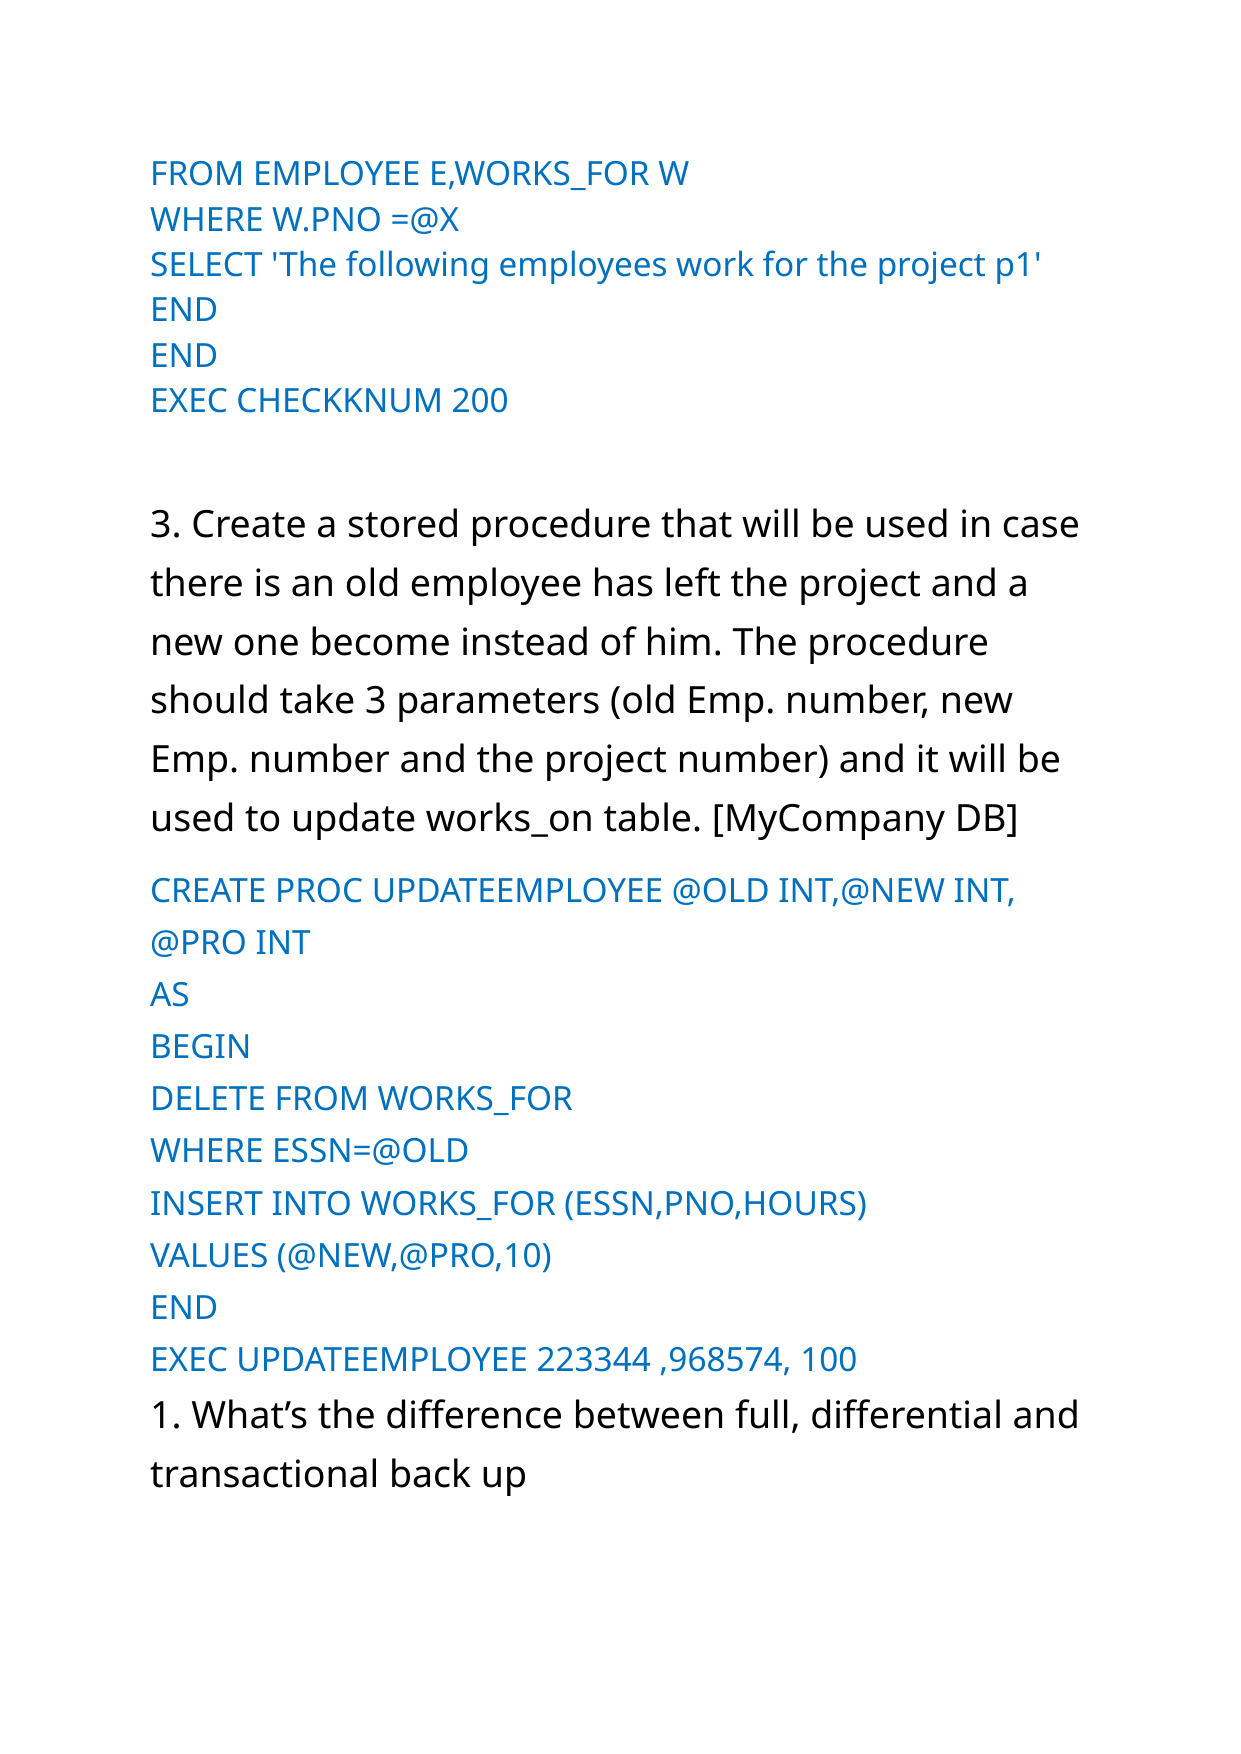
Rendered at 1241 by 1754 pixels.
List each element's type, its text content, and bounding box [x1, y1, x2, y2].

text SELECT 'The following employees work for the project p1' [150, 241, 1090, 286]
text INSERT INTO WORKS_FOR (ESSN,PNO,HOURS) [150, 1179, 1090, 1225]
text FROM EMPLOYEE E,WORKS_FOR W [150, 150, 1090, 195]
text END [150, 1284, 1090, 1329]
text END [150, 332, 1090, 377]
text CREATE PROC UPDATEEMPLOYEE @OLD INT,@NEW INT, @PRO INT [150, 866, 1090, 964]
text AS [150, 971, 1090, 1016]
text WHERE W.PNO =@X [150, 195, 1090, 241]
text BEGIN [150, 1023, 1090, 1068]
text VALUES (@NEW,@PRO,10) [150, 1232, 1090, 1277]
text END [150, 286, 1090, 332]
text 1. What’s the difference between full, differential and transactional back up [150, 1388, 1090, 1498]
text EXEC UPDATEEMPLOYEE 223344 ,968574, 100 [150, 1336, 1090, 1381]
text EXEC CHECKKNUM 200 [150, 377, 1090, 422]
text WHERE ESSN=@OLD [150, 1127, 1090, 1173]
text DELETE FROM WORKS_FOR [150, 1075, 1090, 1121]
text 3. Create a stored procedure that will be used in case there is an old employee has left the project and a new one become instead of him. The procedure should take 3 parameters (old Emp. number, new Emp. number and the project number) and it will be used to update works_on table. [MyCompany DB] [150, 498, 1090, 842]
